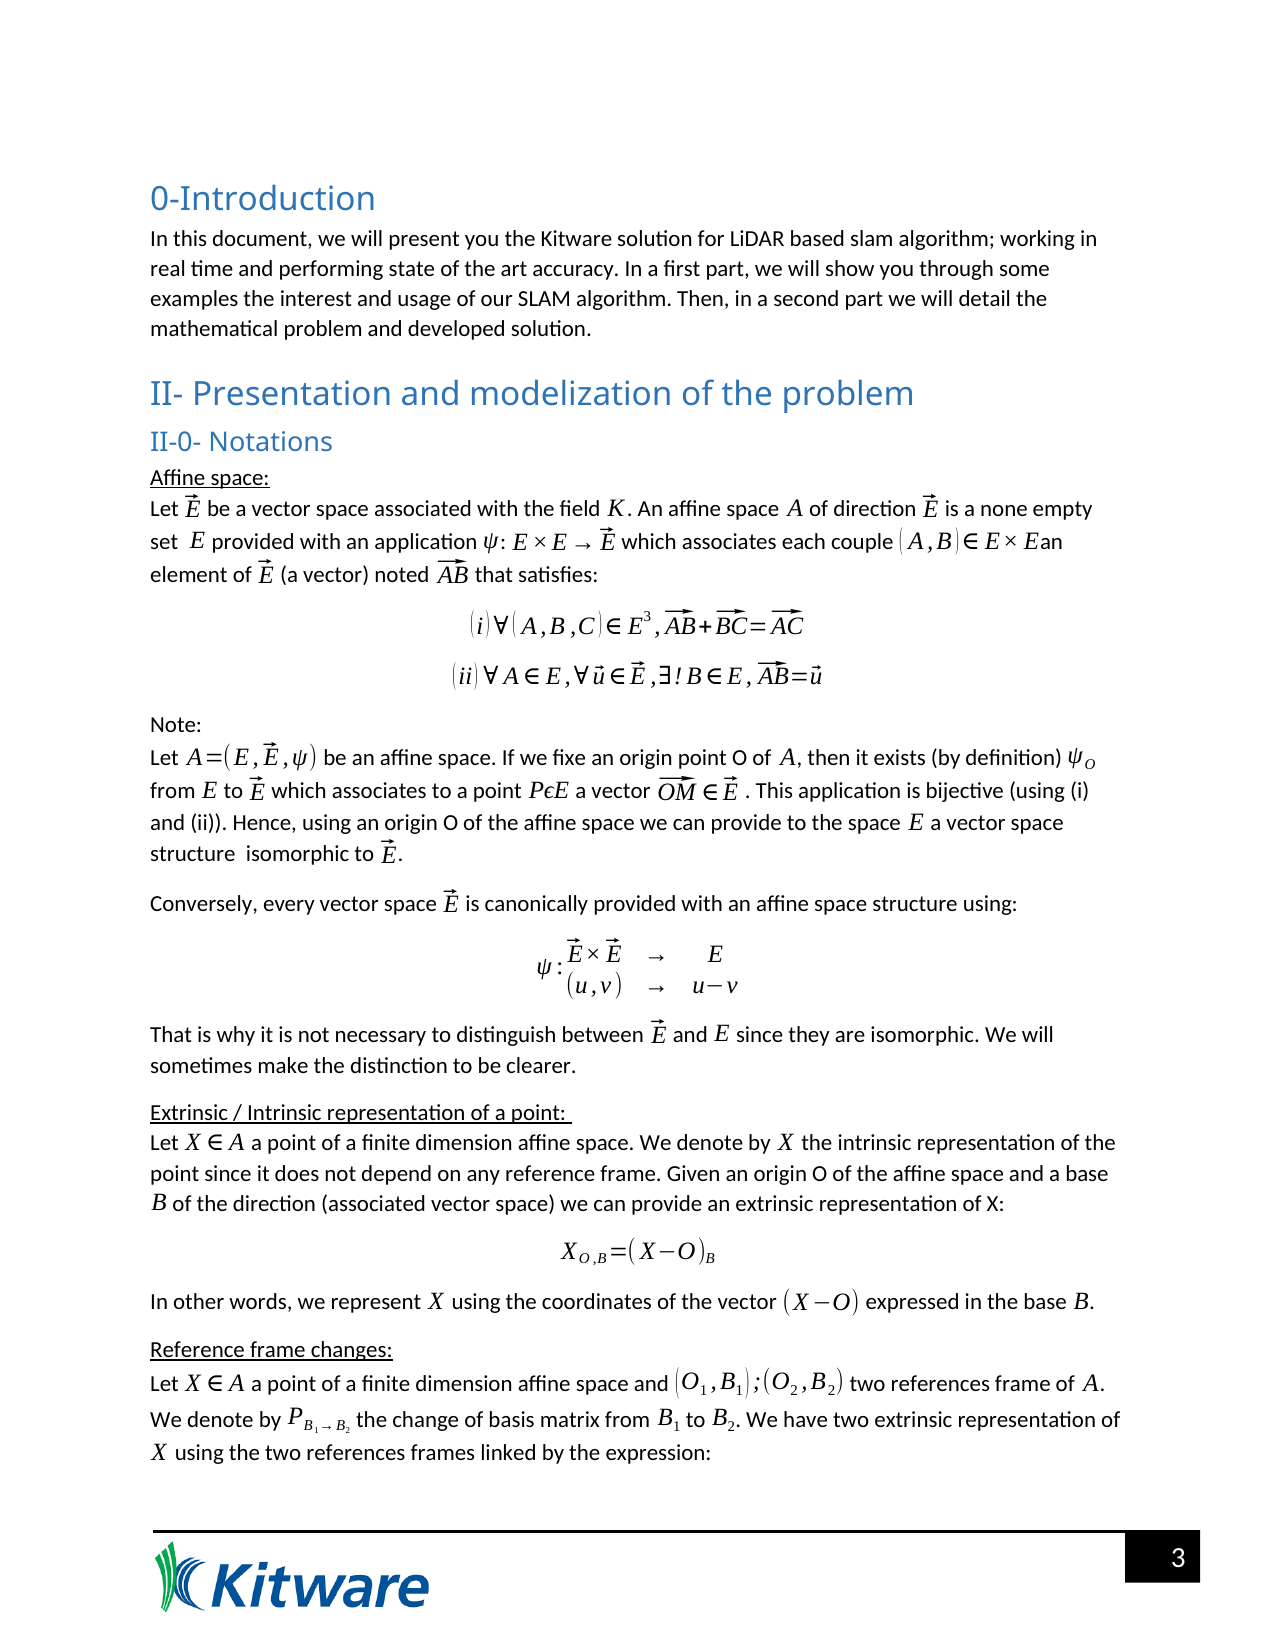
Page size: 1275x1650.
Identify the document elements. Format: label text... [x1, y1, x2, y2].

text In other words, we represent using the coordinates of the vector expressed in the base . [150, 1287, 1125, 1317]
subtitle II-0- Notations [150, 423, 1125, 460]
subtitle 0-Introduction [150, 175, 1125, 220]
text That is why it is not necessary to distinguish between and since they are isomorphic. We will sometimes make the distinction to be clearer. [150, 1019, 1125, 1079]
picture [150, 1539, 432, 1613]
text Reference frame changes: Let a point of a finite dimension affine space and two references frame of . We denote by the change of basis matrix from to . We have two extrinsic representation of using the two references frames linked by the expression: [150, 1335, 1125, 1466]
text Conversely, every vector space is canonically provided with an affine space structure using: [150, 888, 1125, 918]
text In this document, we will present you the Kitware solution for LiDAR based slam algorithm; working in real time and performing state of the art accuracy. In a first part, we will show you through some examples the interest and usage of our SLAM algorithm. Then, in a second part we will detail the mathematical problem and developed solution. [150, 224, 1125, 343]
text Note: Let be an affine space. If we fixe an origin point O of , then it exists (by definition) from to which associates to a point a vector . This application is bijective (using (i) and (ii)). Hence, using an origin O of the affine space we can provide to the space a vector space structure isomorphic to . [150, 711, 1125, 869]
text Affine space: Let be a vector space associated with the field . An affine space of direction is a none empty set provided with an application : which associates each couple an element of (a vector) noted that satisfies: [150, 463, 1125, 589]
text Extrinsic / Intrinsic representation of a point: Let a point of a finite dimension affine space. We denote by the intrinsic representation of the point since it does not depend on any reference frame. Given an origin O of the affine space and a base of the direction (associated vector space) we can provide an extrinsic representation of X: [150, 1098, 1125, 1217]
subtitle II- Presentation and modelization of the problem [150, 370, 1125, 415]
